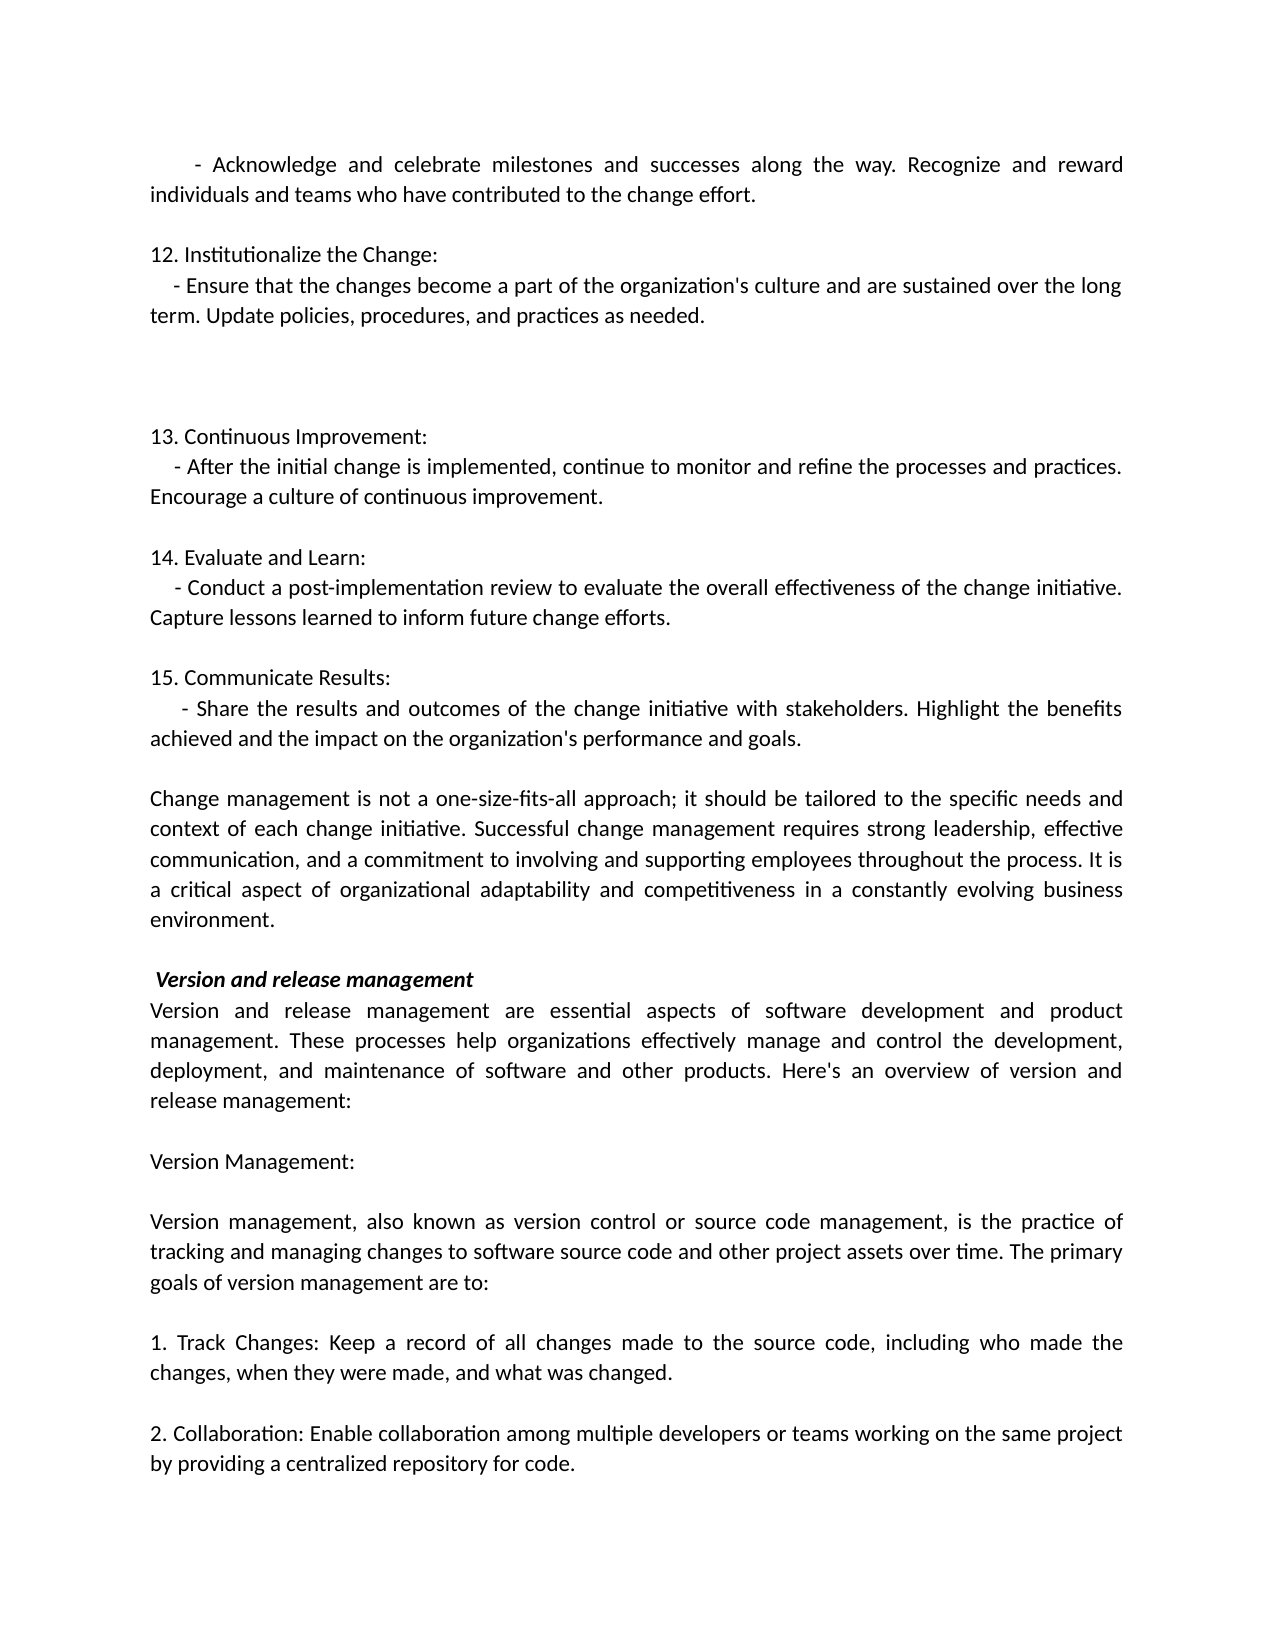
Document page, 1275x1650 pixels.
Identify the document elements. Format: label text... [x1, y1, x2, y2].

text Change management is not a one-size-fits-all approach; it should be tailored to the specific needs and context of each change initiative. Successful change management requires strong leadership, effective communication, and a commitment to involving and supporting employees throughout the process. It is a critical aspect of organizational adaptability and competitiveness in a constantly evolving business environment. [150, 784, 1125, 933]
text - Conduct a post-implementation review to evaluate the overall effectiveness of the change initiative. Capture lessons learned to inform future change efforts. [150, 573, 1125, 631]
text 1. Track Changes: Keep a record of all changes made to the source code, including who made the changes, when they were made, and what was changed. [150, 1328, 1125, 1386]
text - Share the results and outcomes of the change initiative with stakeholders. Highlight the benefits achieved and the impact on the organization's performance and goals. [150, 694, 1125, 752]
text 12. Institutionalize the Change: [150, 241, 1125, 269]
text 2. Collaboration: Enable collaboration among multiple developers or teams working on the same project by providing a centralized repository for code. [150, 1419, 1125, 1477]
text 13. Continuous Improvement: [150, 422, 1125, 450]
text - Ensure that the changes become a part of the organization's culture and are sustained over the long term. Update policies, procedures, and practices as needed. [150, 271, 1125, 329]
text - Acknowledge and celebrate milestones and successes along the way. Recognize and reward individuals and teams who have contributed to the change effort. [150, 150, 1125, 208]
text Version and release management are essential aspects of software development and product management. These processes help organizations effectively manage and control the development, deployment, and maintenance of software and other products. Here's an overview of version and release management: [150, 996, 1125, 1114]
text 14. Evaluate and Learn: [150, 543, 1125, 571]
text Version Management: [150, 1147, 1125, 1175]
text Version management, also known as version control or source code management, is the practice of tracking and managing changes to software source code and other project assets over time. The primary goals of version management are to: [150, 1207, 1125, 1296]
text - After the initial change is implemented, continue to monitor and refine the processes and practices. Encourage a culture of continuous improvement. [150, 452, 1125, 510]
text 15. Communicate Results: [150, 663, 1125, 692]
text Version and release management [150, 966, 1125, 994]
